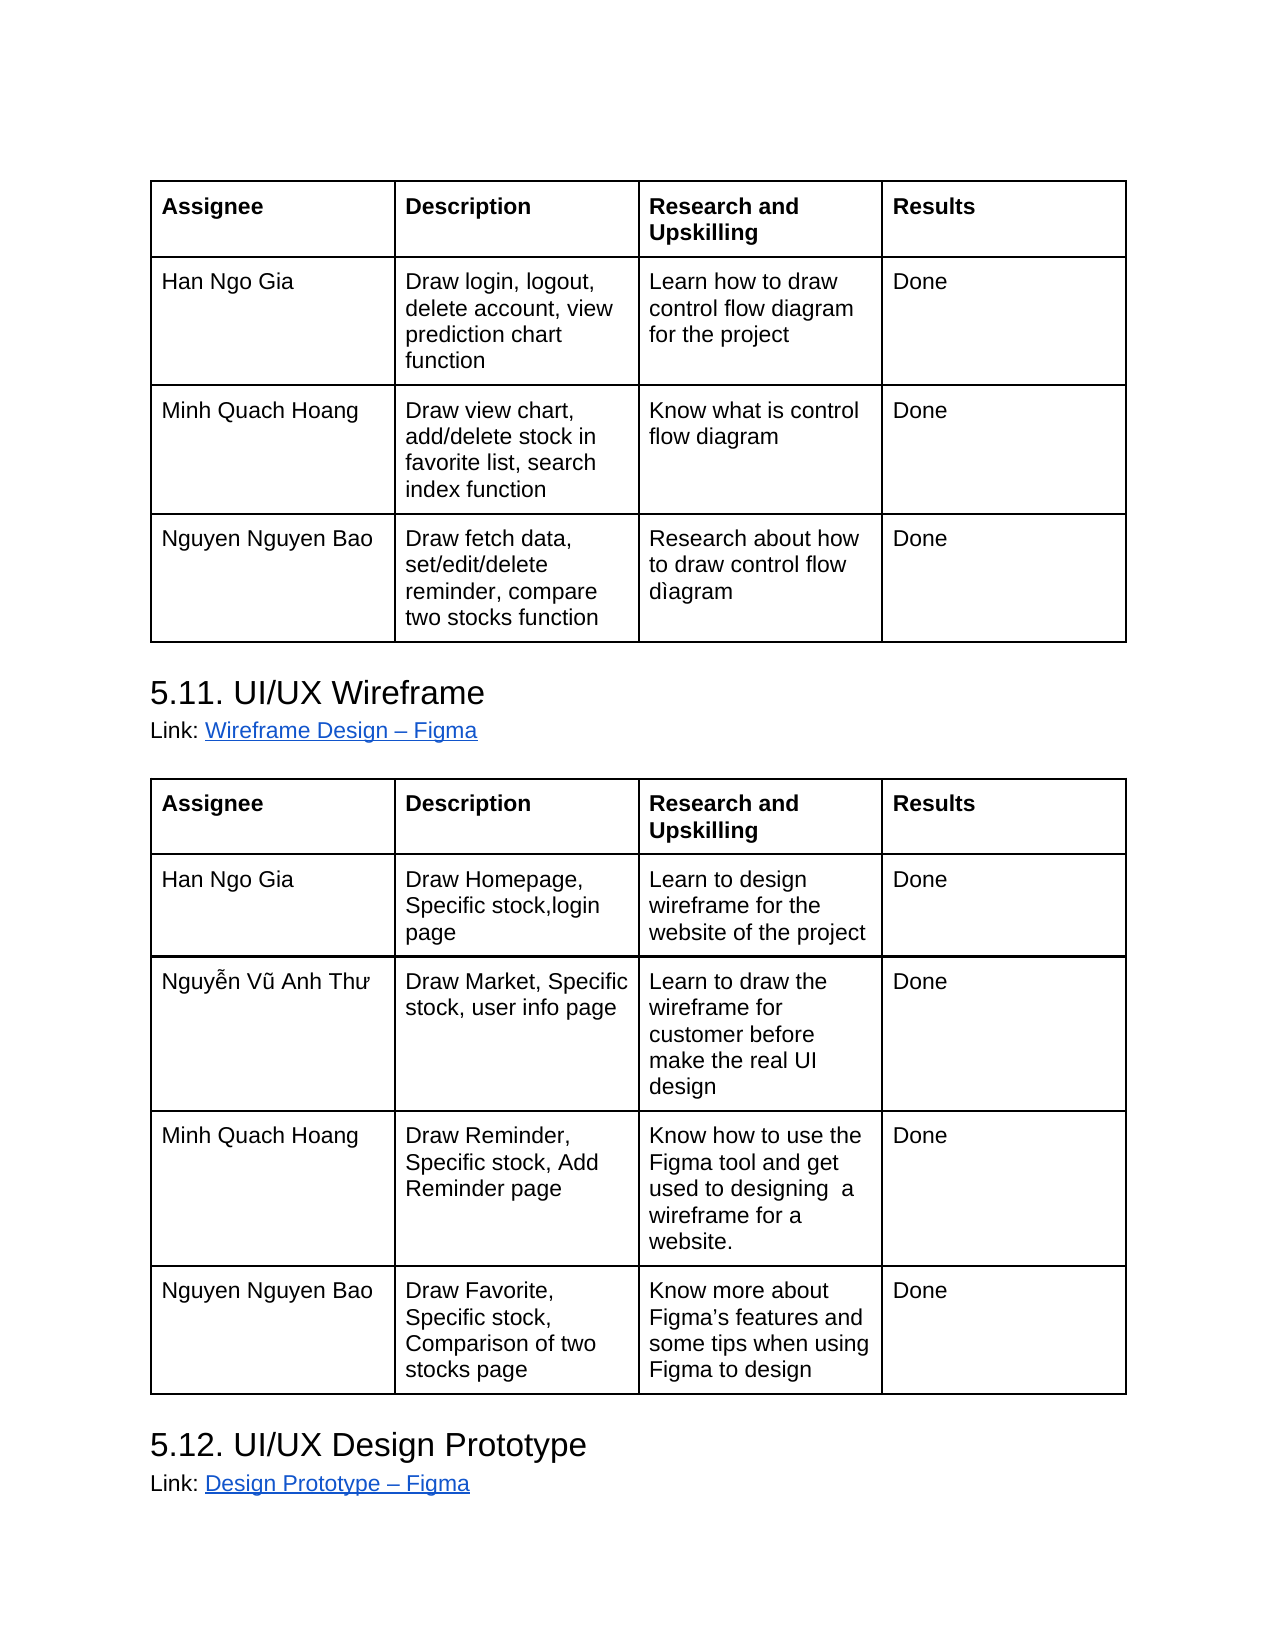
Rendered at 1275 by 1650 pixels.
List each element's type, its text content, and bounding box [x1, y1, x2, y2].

table_cell Nguyễn Vũ Anh Thư [152, 958, 394, 1110]
table_cell Draw fetch data, set/edit/delete reminder, compare two stocks function [396, 515, 638, 641]
table_cell Done [883, 386, 1125, 512]
table_header Assignee [152, 182, 394, 256]
table_cell Learn to draw the wireframe for customer before make the real UI design [640, 958, 881, 1110]
table_cell Draw Homepage, Specific stock,login page [396, 855, 638, 955]
text 5.12. UI/UX Design Prototype [150, 1425, 1125, 1464]
table_cell Draw Reminder, Specific stock, Add Reminder page [396, 1112, 638, 1265]
table_cell Minh Quach Hoang [152, 1112, 394, 1265]
table_cell Draw Market, Specific stock, user info page [396, 958, 638, 1110]
table_cell Done [883, 515, 1125, 641]
table_cell Done [883, 1112, 1125, 1265]
table_cell Learn how to draw control flow diagram for the project [640, 258, 881, 384]
table_cell Han Ngo Gia [152, 258, 394, 384]
table_cell Learn to design wireframe for the website of the project [640, 855, 881, 955]
table_cell Han Ngo Gia [152, 855, 394, 955]
text Link: Wireframe Design – Figma [150, 717, 1125, 744]
table_header Research and Upskilling [640, 780, 881, 853]
table_cell Done [883, 855, 1125, 955]
table_cell Know more about Figma’s features and some tips when using Figma to design [640, 1267, 881, 1393]
table_cell Done [883, 258, 1125, 384]
table_cell Draw login, logout, delete account, view prediction chart function [396, 258, 638, 384]
table_cell Know how to use the Figma tool and get used to designing a wireframe for a website. [640, 1112, 881, 1265]
table_header Research and Upskilling [640, 182, 881, 256]
table_header Results [883, 780, 1125, 853]
table_header Results [883, 182, 1125, 256]
table_header Description [396, 780, 638, 853]
table_header Assignee [152, 780, 394, 853]
text Link: Design Prototype – Figma [150, 1469, 1125, 1496]
text 5.11. UI/UX Wireframe [150, 673, 1125, 712]
table_cell Done [883, 1267, 1125, 1393]
table_cell Done [883, 958, 1125, 1110]
table_cell Draw view chart, add/delete stock in favorite list, search index function [396, 386, 638, 512]
table_cell Research about how to draw control flow dìagram [640, 515, 881, 641]
table_header Description [396, 182, 638, 256]
table_cell Nguyen Nguyen Bao [152, 1267, 394, 1393]
table_cell Nguyen Nguyen Bao [152, 515, 394, 641]
table_cell Know what is control flow diagram [640, 386, 881, 512]
table_cell Minh Quach Hoang [152, 386, 394, 512]
table_cell Draw Favorite, Specific stock, Comparison of two stocks page [396, 1267, 638, 1393]
